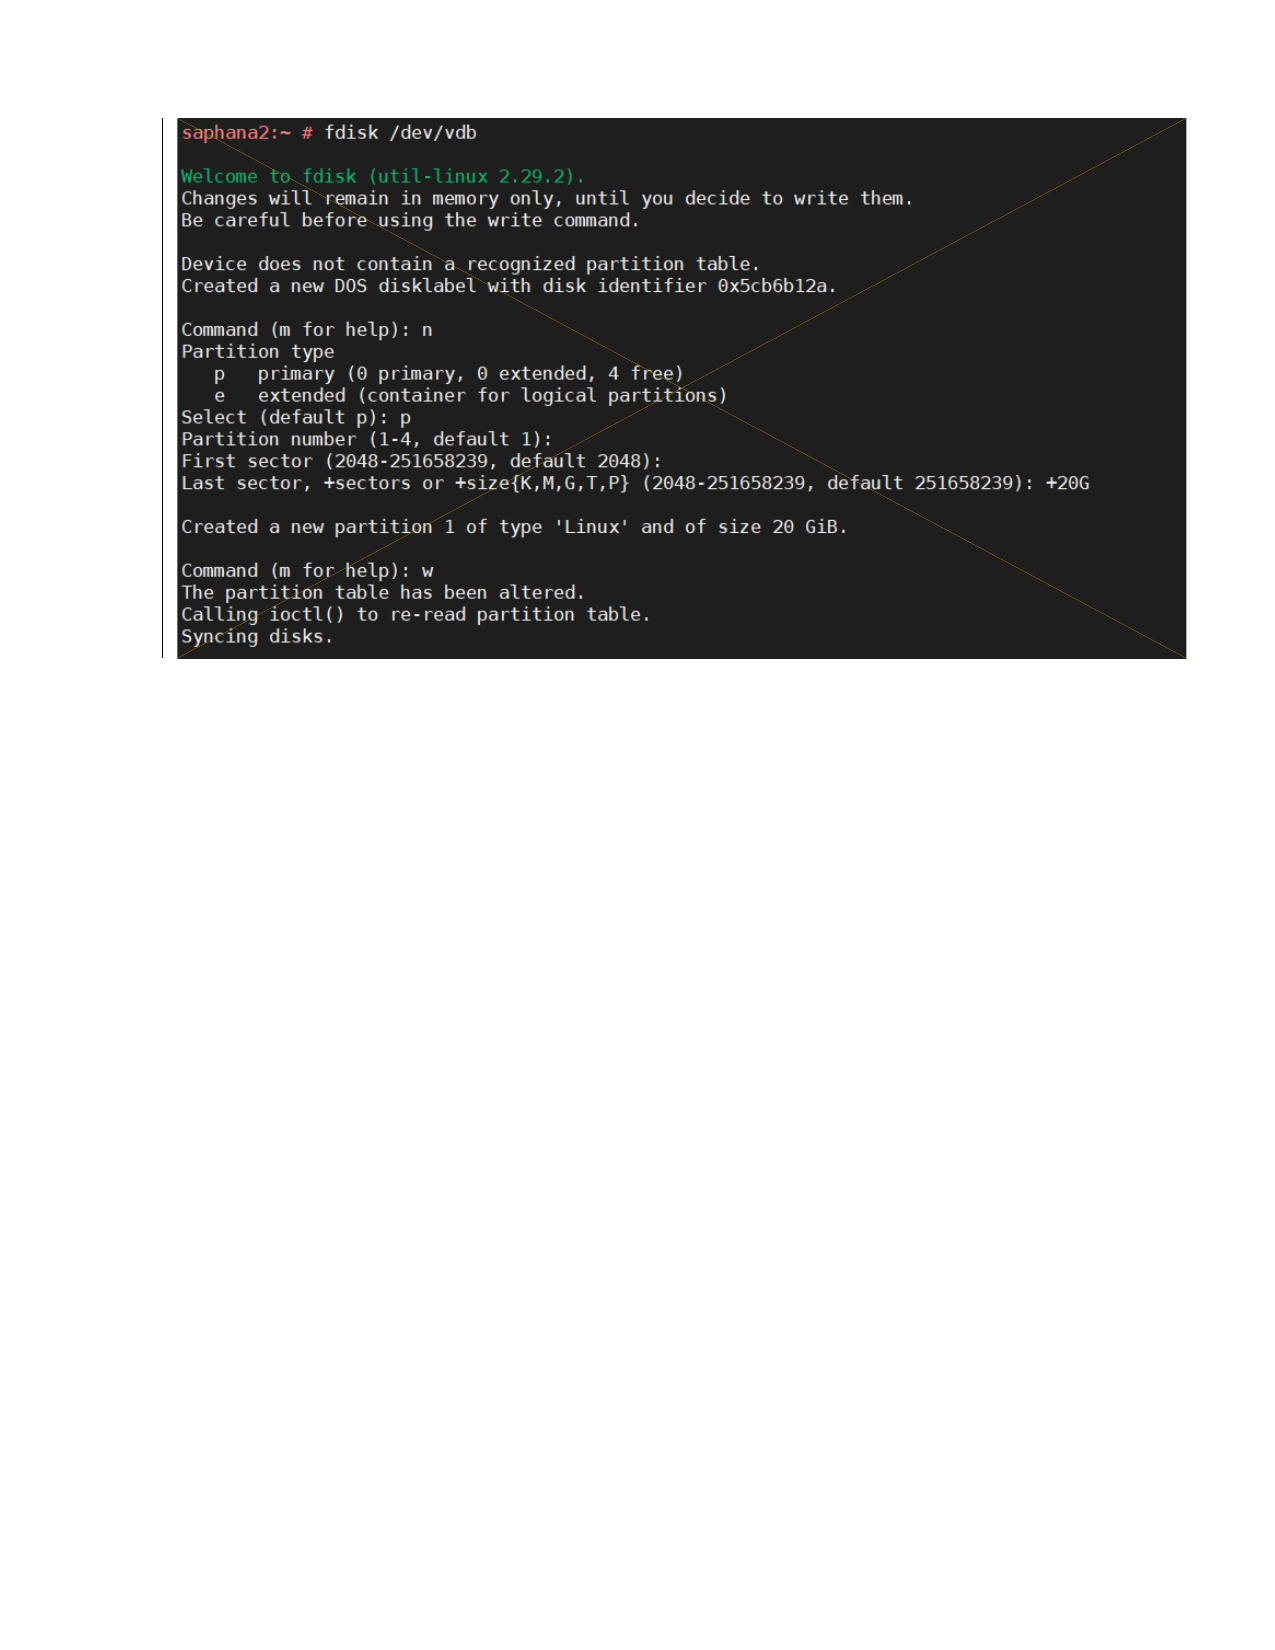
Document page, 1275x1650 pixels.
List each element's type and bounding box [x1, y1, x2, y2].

picture [180, 118, 1184, 387]
picture [177, 119, 680, 657]
picture [684, 119, 1187, 657]
picture [178, 389, 1185, 659]
